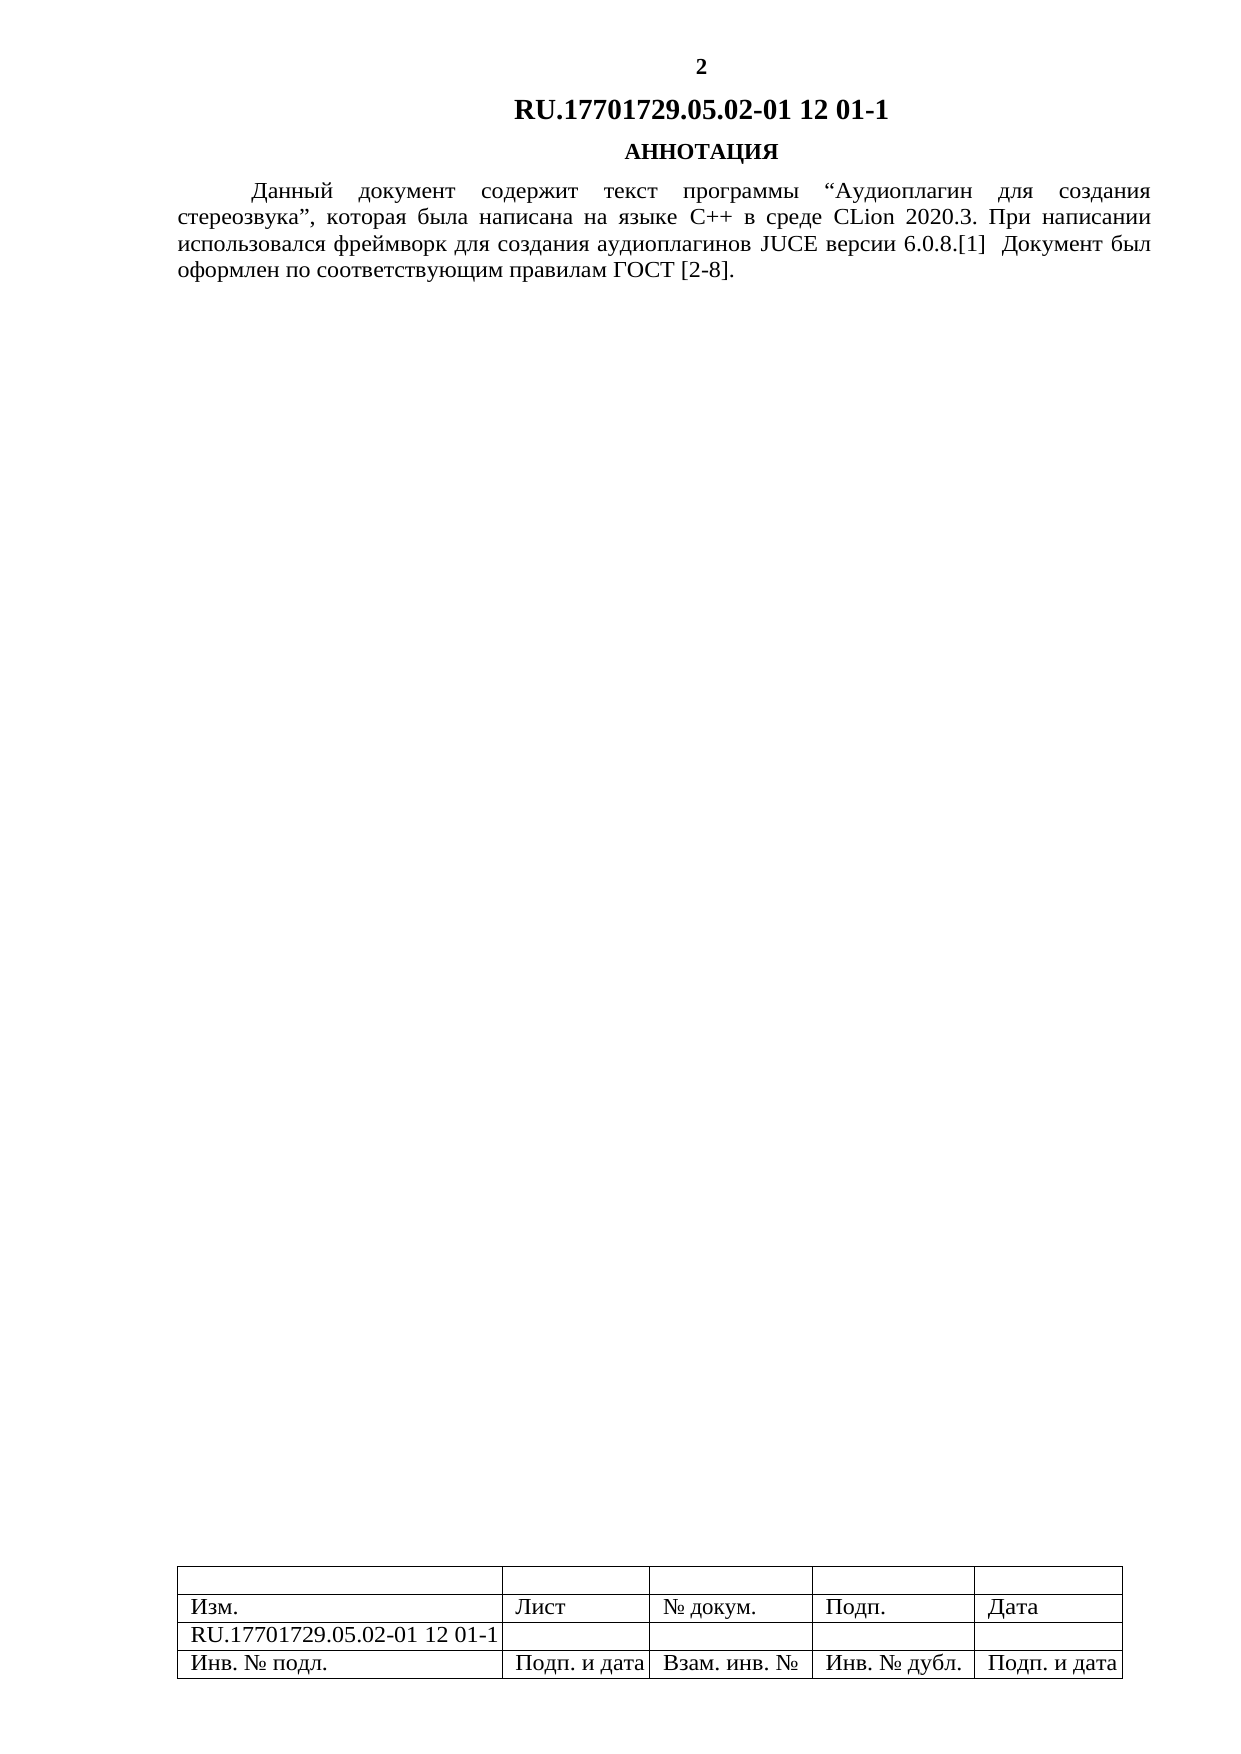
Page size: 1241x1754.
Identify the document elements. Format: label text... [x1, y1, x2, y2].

text Данный документ содержит текст программы “Аудиоплагин для создания стереозвука”, которая была написана на языке C++ в среде CLion 2020.3. При написании использовался фреймворк для создания аудиоплагинов JUCE версии 6.0.8.[1] Документ был оформлен по соответствующим правилам ГОСТ [2-8]. [177, 177, 1152, 282]
text АННОТАЦИЯ [177, 138, 1152, 164]
